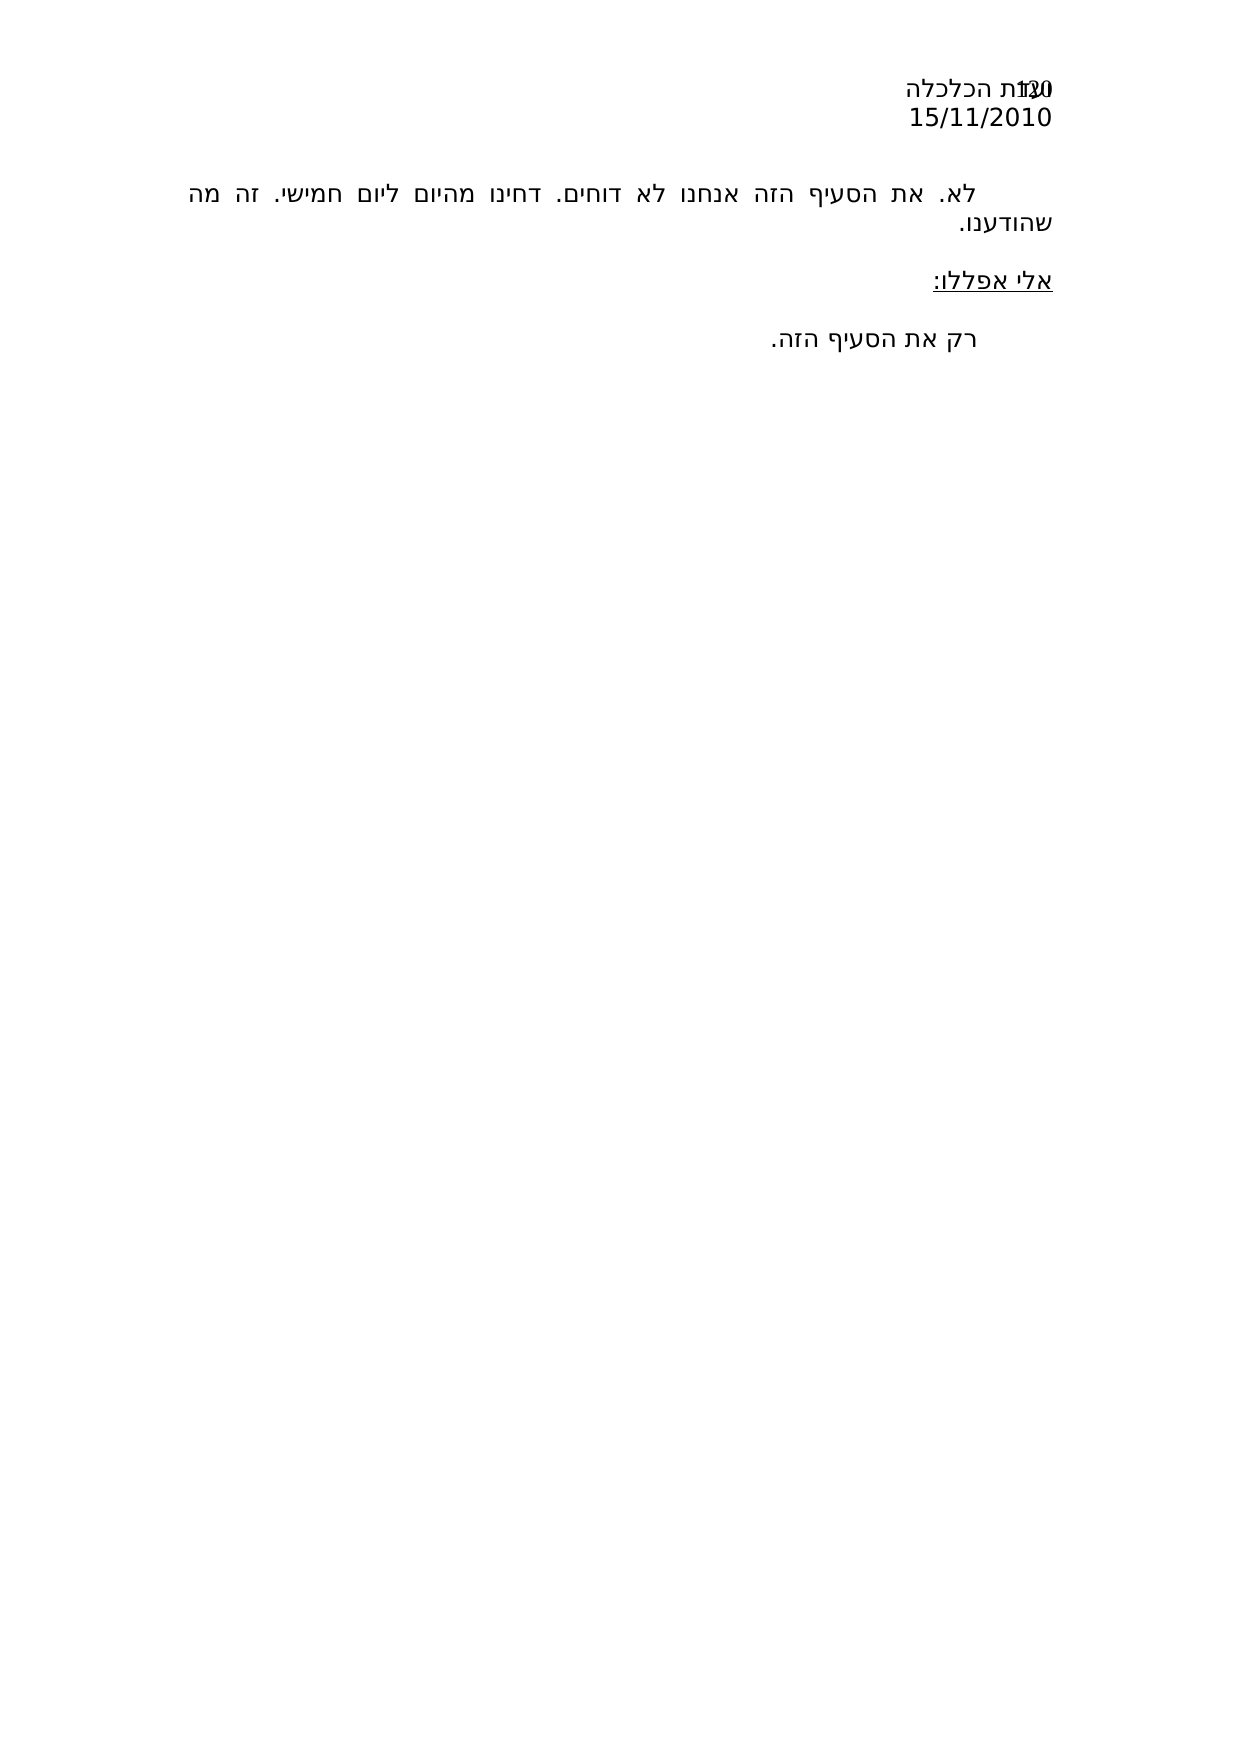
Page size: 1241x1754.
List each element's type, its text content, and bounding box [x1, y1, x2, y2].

text רק את הסעיף הזה. [187, 324, 1053, 353]
text לא. את הסעיף הזה אנחנו לא דוחים. דחינו מהיום ליום חמישי. זה מה שהודענו. [187, 179, 1053, 237]
text אלי אפללו: [187, 266, 1053, 295]
